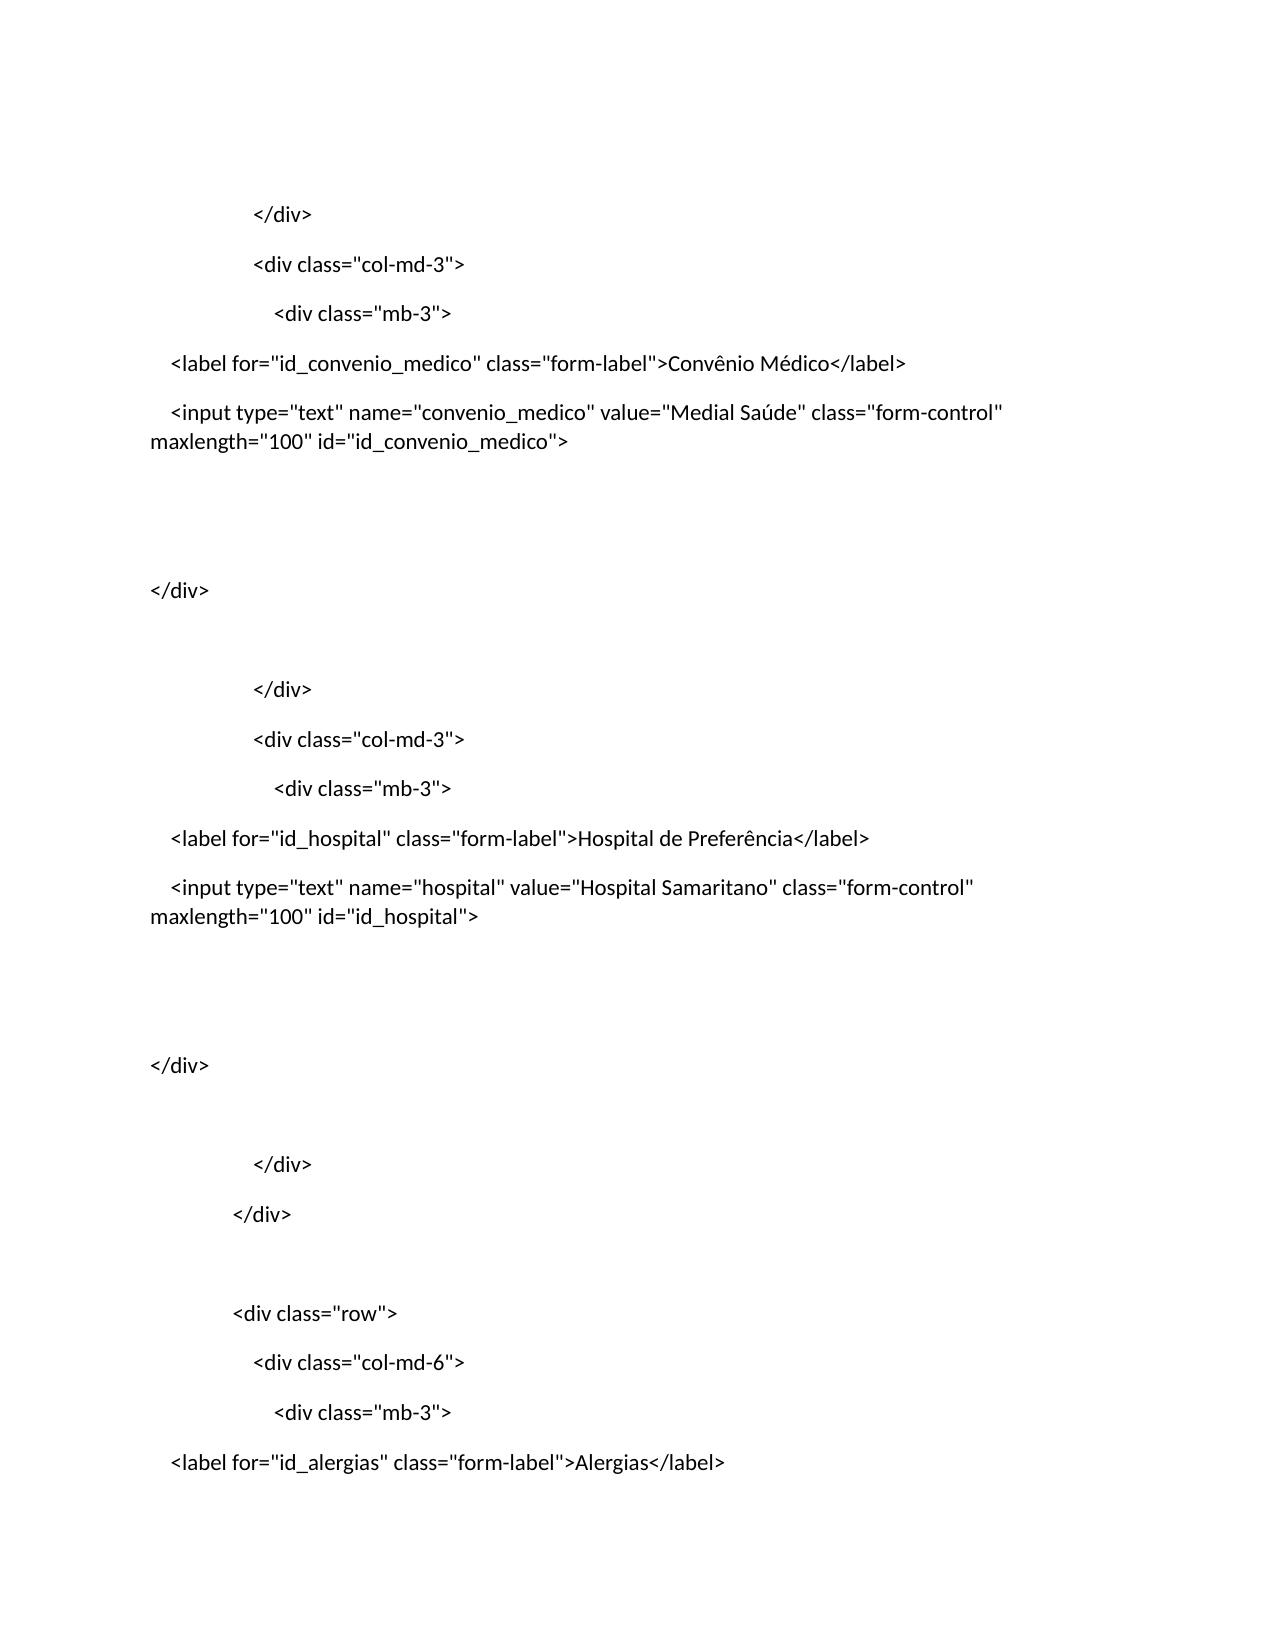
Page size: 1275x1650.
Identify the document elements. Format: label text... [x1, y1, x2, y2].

text <div class="row"> [150, 1298, 1125, 1327]
text </div> [150, 575, 1125, 604]
text <div class="col-md-6"> [150, 1348, 1125, 1377]
text </div> [150, 1149, 1125, 1178]
text </div> [150, 1050, 1125, 1079]
text <label for="id_alergias" class="form-label">Alergias</label> [150, 1447, 1125, 1476]
text </div> [150, 199, 1125, 228]
text <input type="text" name="convenio_medico" value="Medial Saúde" class="form-control" maxlength="100" id="id_convenio_medico"> [150, 398, 1125, 455]
text <label for="id_hospital" class="form-label">Hospital de Preferência</label> [150, 823, 1125, 852]
text <label for="id_convenio_medico" class="form-label">Convênio Médico</label> [150, 348, 1125, 377]
text </div> [150, 1199, 1125, 1228]
text <div class="col-md-3"> [150, 249, 1125, 278]
text <div class="mb-3"> [150, 299, 1125, 327]
text <div class="mb-3"> [150, 1397, 1125, 1426]
text </div> [150, 674, 1125, 703]
text <div class="col-md-3"> [150, 724, 1125, 753]
text <div class="mb-3"> [150, 774, 1125, 802]
text <input type="text" name="hospital" value="Hospital Samaritano" class="form-control" maxlength="100" id="id_hospital"> [150, 873, 1125, 930]
